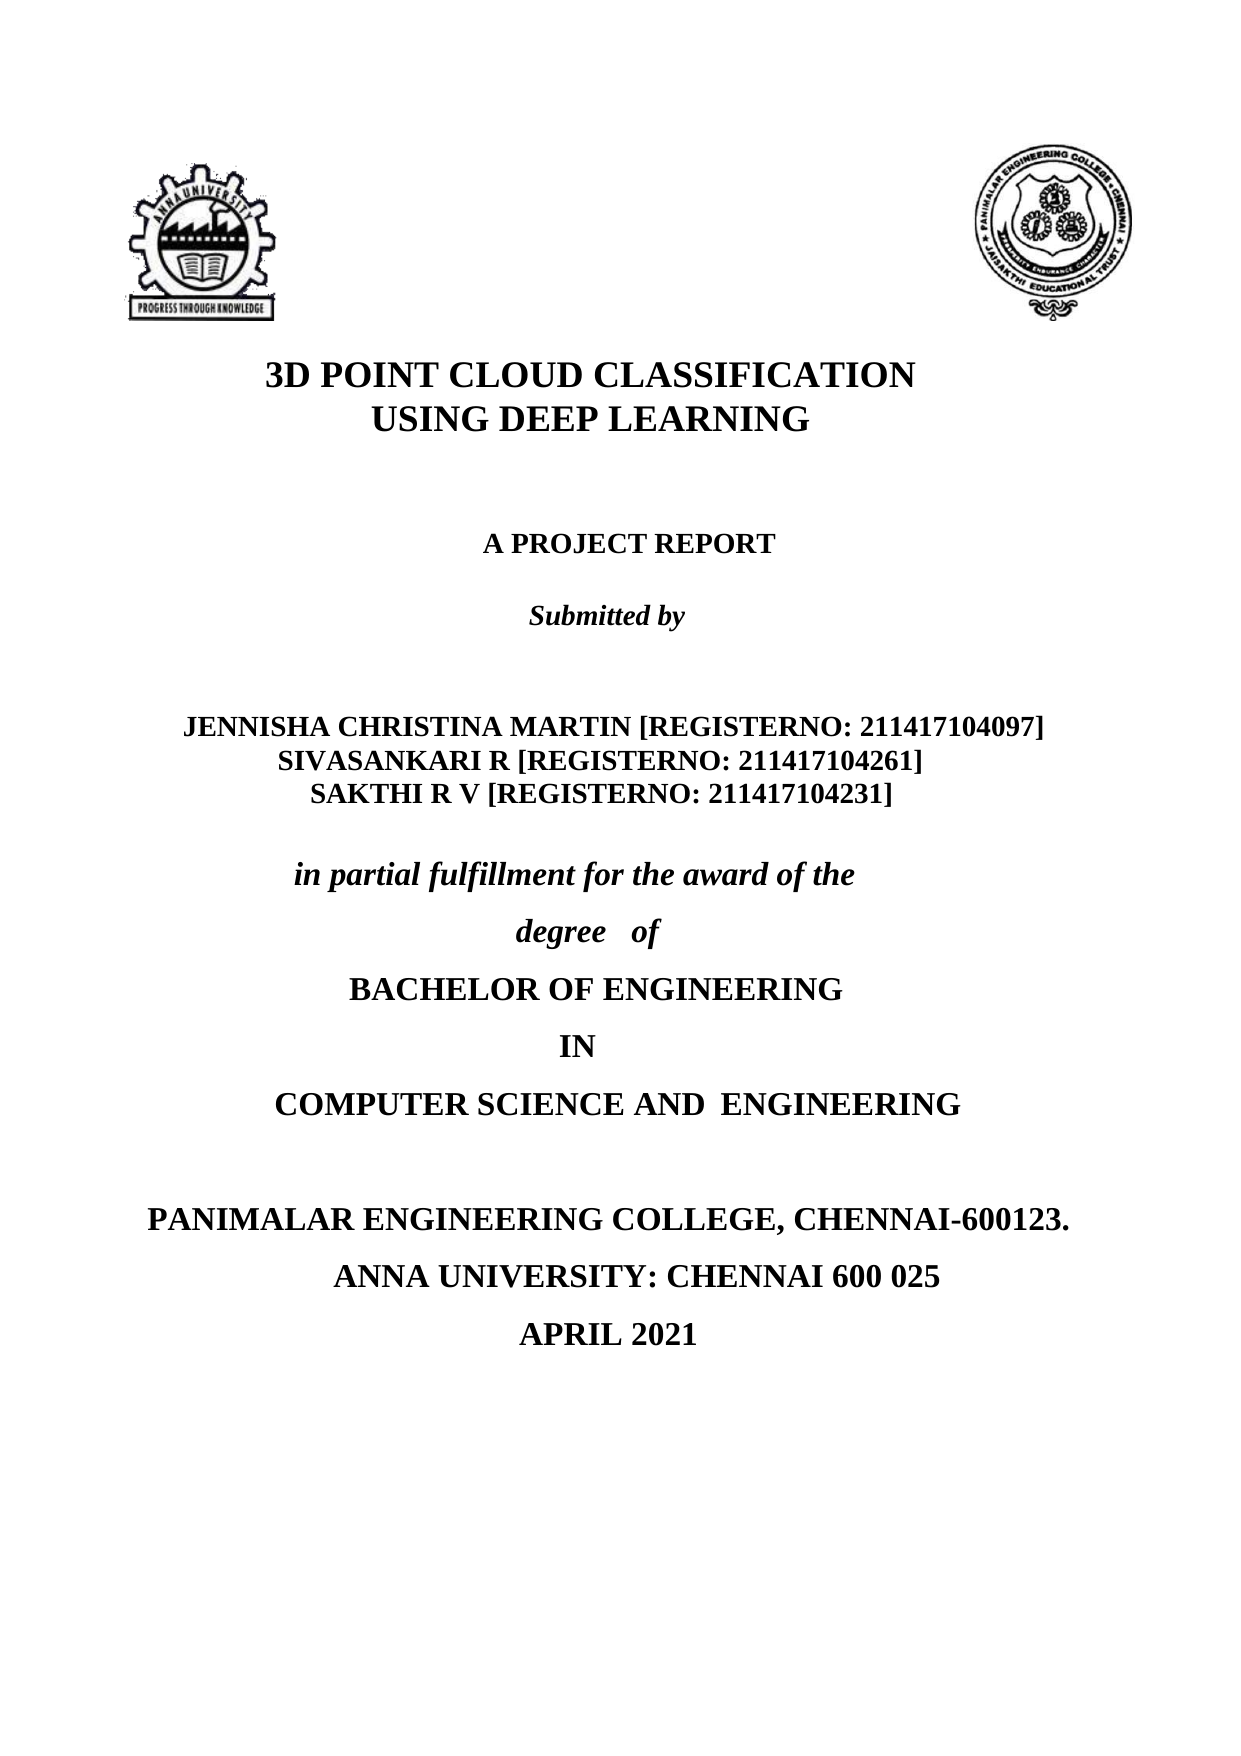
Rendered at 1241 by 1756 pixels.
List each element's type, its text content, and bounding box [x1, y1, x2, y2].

text IN [37, 1026, 1117, 1065]
text ANNA UNIVERSITY: CHENNAI 600 025 [333, 1257, 1240, 1295]
text APRIL 2021 [37, 1314, 1179, 1353]
text COMPUTER SCIENCE AND ENGINEERING [37, 1084, 1198, 1122]
subtitle JENNISHA CHRISTINA MARTIN [REGISTERNO: 211417104097] SIVASANKARI R [REGISTERNO: 211417104261] [183, 709, 1047, 776]
subtitle BACHELOR OF ENGINEERING [349, 969, 1240, 1007]
subtitle A PROJECT REPORT [37, 526, 1221, 559]
text 3D POINT CLOUD CLASSIFICATION USING DEEP LEARNING [265, 353, 918, 439]
text SAKTHI R V [REGISTERNO: 211417104231] [310, 777, 1240, 810]
text PANIMALAR ENGINEERING COLLEGE, CHENNAI-600123. [37, 1199, 1180, 1237]
picture [972, 143, 1135, 321]
text in partial fulfillment for the award of the degree of [293, 854, 872, 950]
text Submitted by [37, 598, 1179, 631]
picture [124, 163, 277, 321]
